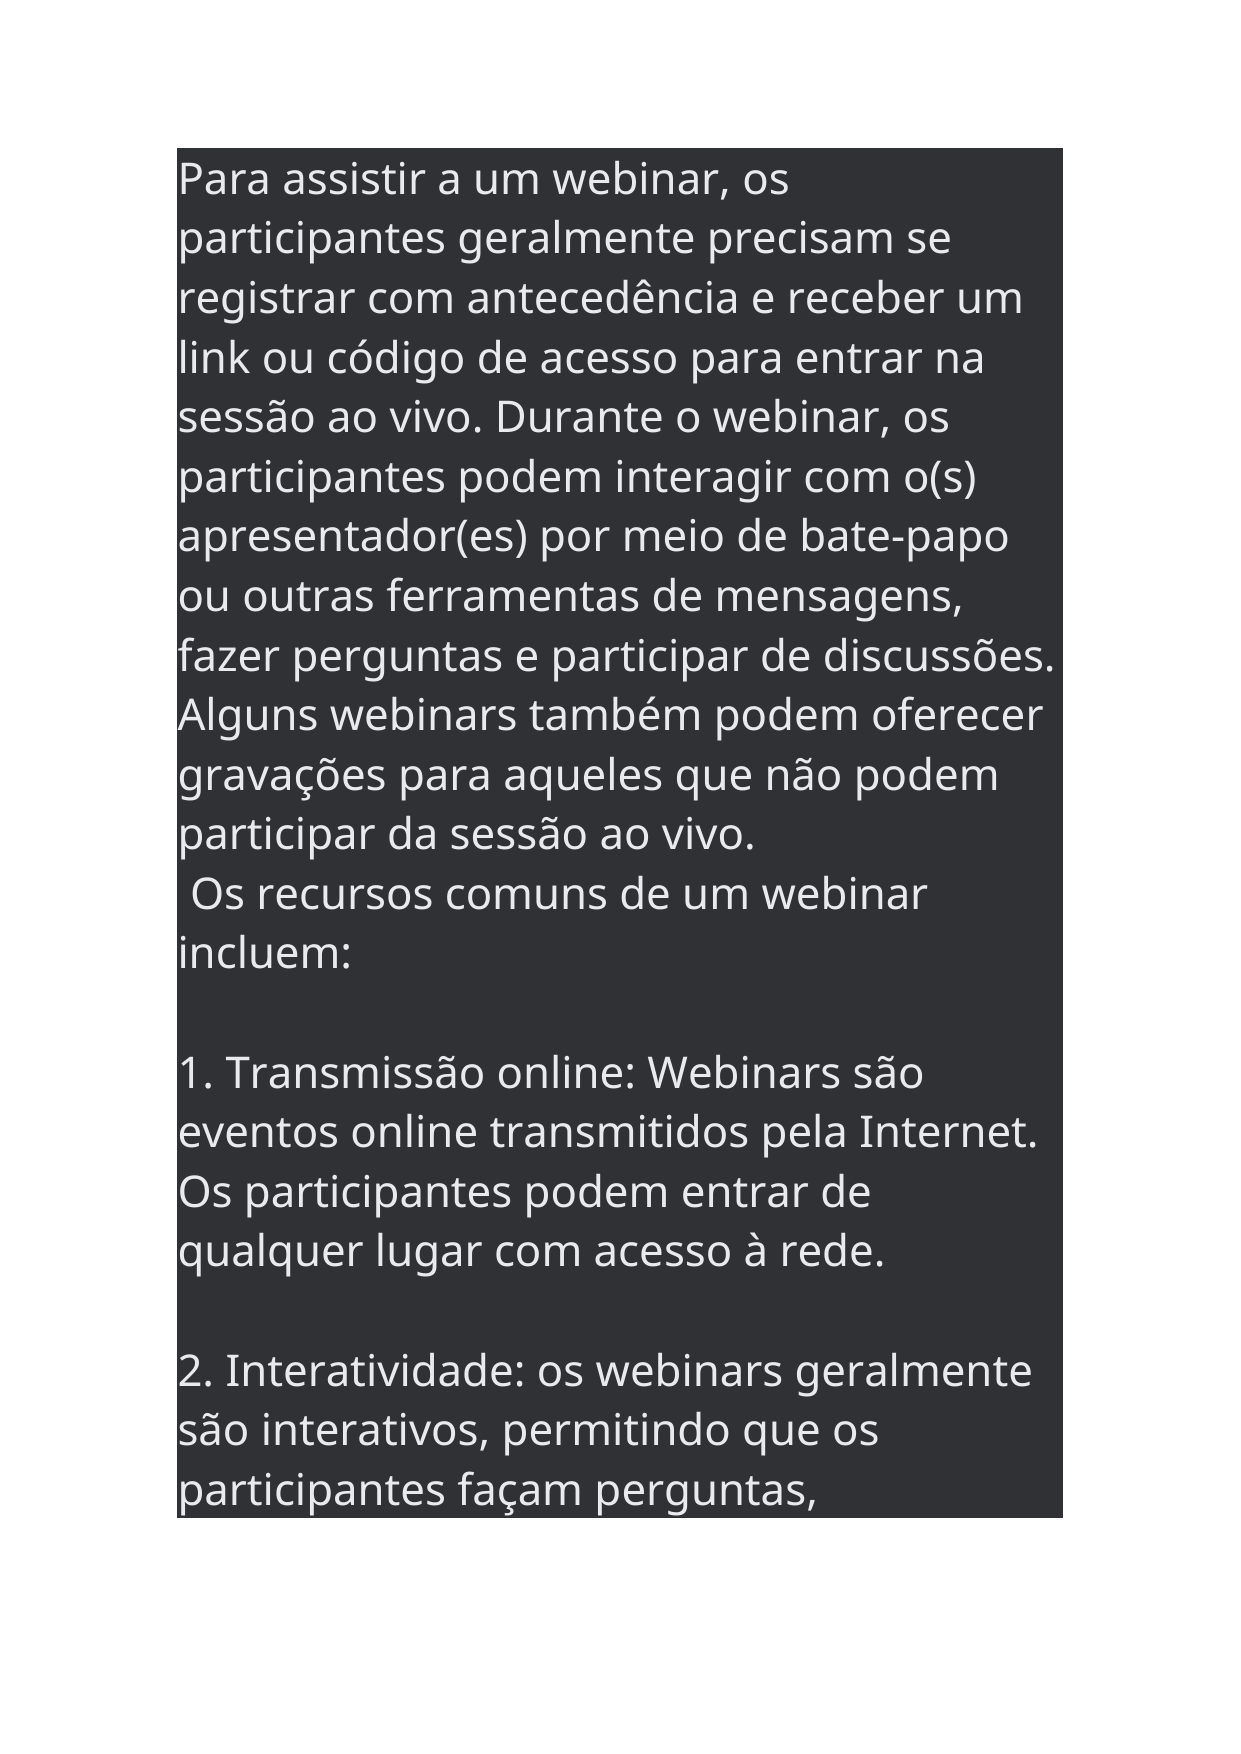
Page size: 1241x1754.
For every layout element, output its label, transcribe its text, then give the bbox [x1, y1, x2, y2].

text Para assistir a um webinar, os participantes geralmente precisam se registrar com antecedência e receber um link ou código de acesso para entrar na sessão ao vivo. Durante o webinar, os participantes podem interagir com o(s) apresentador(es) por meio de bate-papo ou outras ferramentas de mensagens, fazer perguntas e participar de discussões. Alguns webinars também podem oferecer gravações para aqueles que não podem participar da sessão ao vivo. [177, 148, 1063, 863]
text 1. Transmissão online: Webinars são eventos online transmitidos pela Internet. Os participantes podem entrar de qualquer lugar com acesso à rede. [177, 1041, 1063, 1280]
text Os recursos comuns de um webinar incluem: [177, 863, 1063, 982]
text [177, 1339, 1063, 1518]
